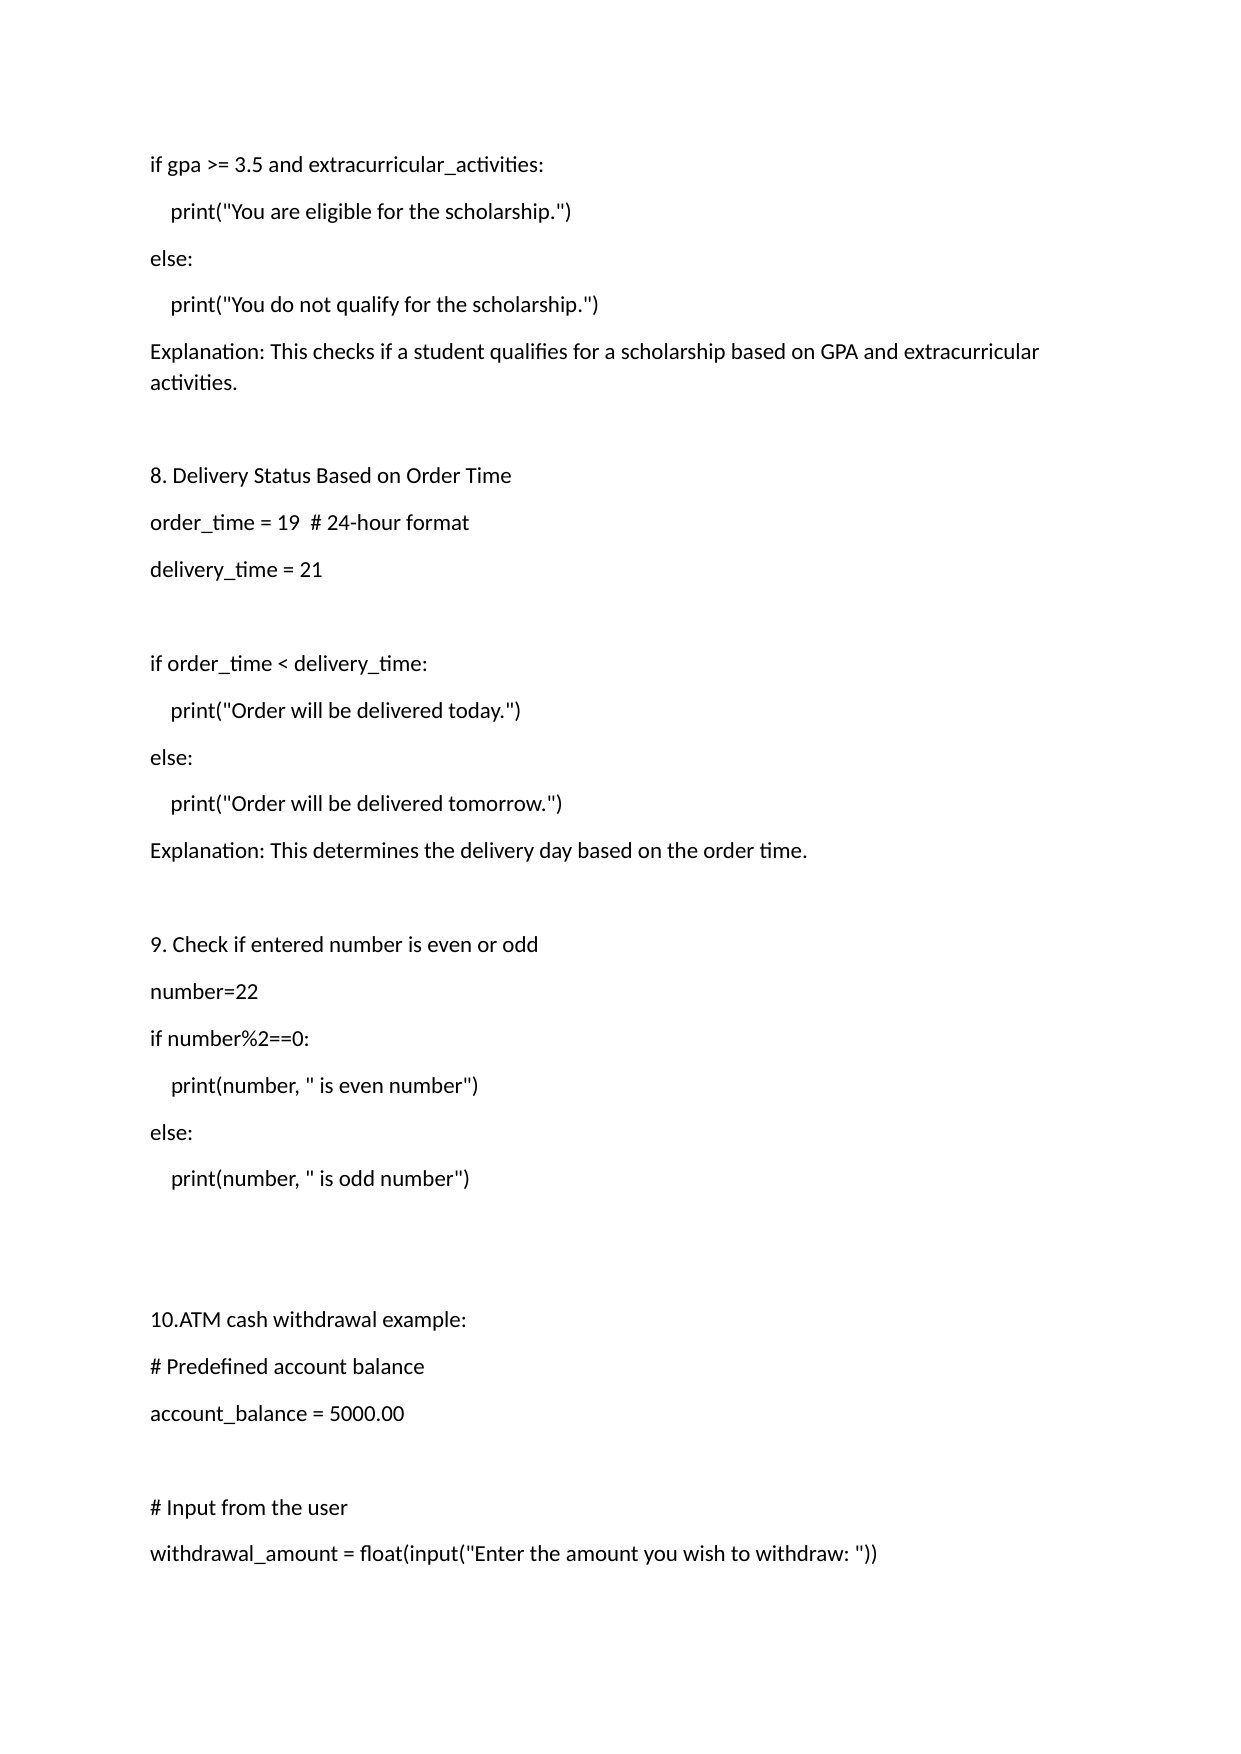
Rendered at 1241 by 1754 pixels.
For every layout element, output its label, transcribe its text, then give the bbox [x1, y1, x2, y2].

text # Predefined account balance [150, 1352, 1090, 1380]
text else: [150, 244, 1090, 272]
text Explanation: This checks if a student qualifies for a scholarship based on GPA and extracurricular activities. [150, 337, 1090, 396]
text print(number, " is even number") [150, 1071, 1090, 1099]
text else: [150, 743, 1090, 771]
text if order_time < delivery_time: [150, 649, 1090, 677]
text print(number, " is odd number") [150, 1164, 1090, 1193]
text else: [150, 1118, 1090, 1146]
text 10.ATM cash withdrawal example: [150, 1305, 1090, 1333]
text withdrawal_amount = float(input("Enter the amount you wish to withdraw: ")) [150, 1539, 1090, 1568]
text print("You are eligible for the scholarship.") [150, 197, 1090, 225]
text delivery_time = 21 [150, 555, 1090, 583]
text 9. Check if entered number is even or odd [150, 930, 1090, 958]
text print("Order will be delivered today.") [150, 696, 1090, 724]
text print("You do not qualify for the scholarship.") [150, 291, 1090, 319]
text print("Order will be delivered tomorrow.") [150, 789, 1090, 818]
text Explanation: This determines the delivery day based on the order time. [150, 836, 1090, 864]
text # Input from the user [150, 1493, 1090, 1521]
text number=22 [150, 977, 1090, 1005]
text if number%2==0: [150, 1024, 1090, 1052]
text order_time = 19 # 24-hour format [150, 508, 1090, 536]
text account_balance = 5000.00 [150, 1399, 1090, 1427]
text 8. Delivery Status Based on Order Time [150, 461, 1090, 489]
text if gpa >= 3.5 and extracurricular_activities: [150, 150, 1090, 178]
